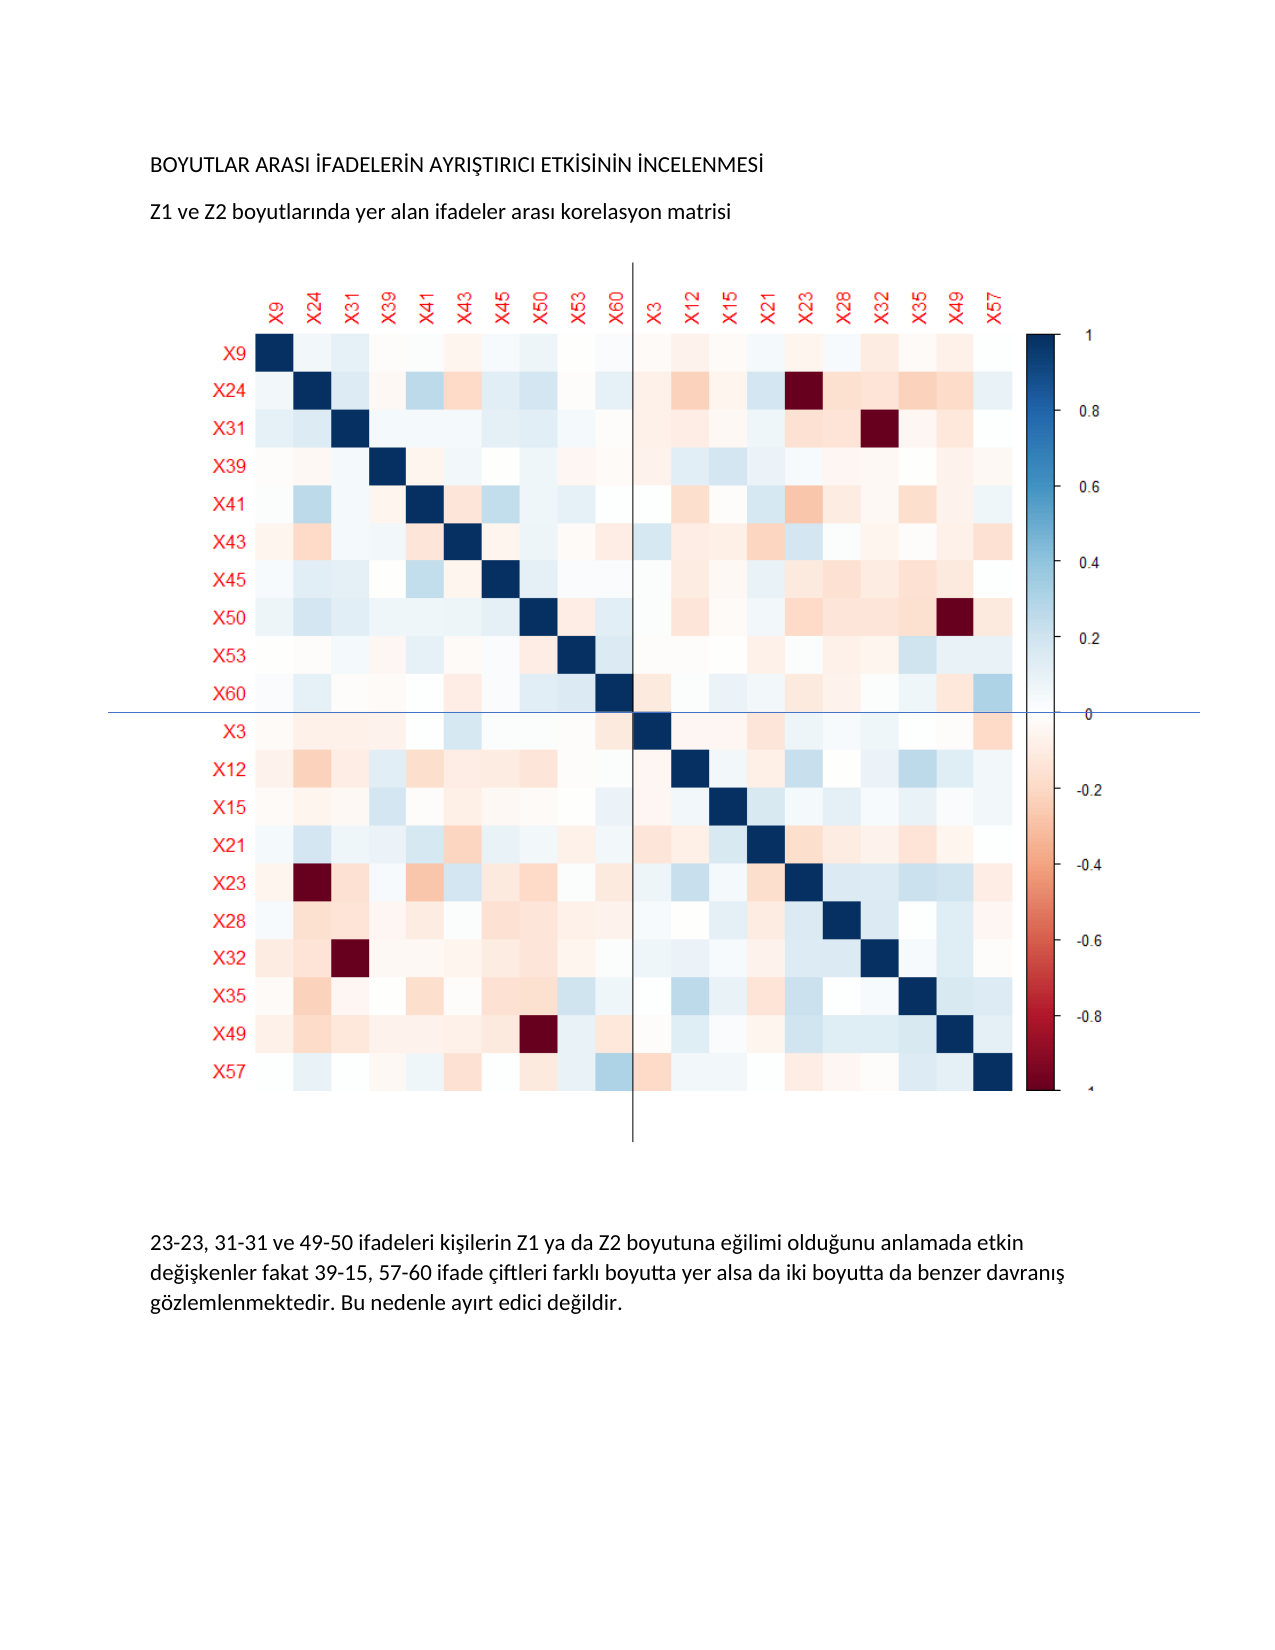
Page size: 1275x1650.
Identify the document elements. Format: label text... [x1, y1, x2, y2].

text 23-23, 31-31 ve 49-50 ifadeleri kişilerin Z1 ya da Z2 boyutuna eğilimi olduğunu anlamada etkin değişkenler fakat 39-15, 57-60 ifade çiftleri farklı boyutta yer alsa da iki boyutta da benzer davranış gözlemlenmektedir. Bu nedenle ayırt edici değildir. [150, 1228, 1125, 1317]
picture [0, 281, 632, 1091]
picture [634, 281, 1275, 1091]
text Z1 ve Z2 boyutlarında yer alan ifadeler arası korelasyon matrisi [150, 197, 1125, 225]
text BOYUTLAR ARASI İFADELERİN AYRIŞTIRICI ETKİSİNİN İNCELENMESİ [150, 150, 1125, 178]
